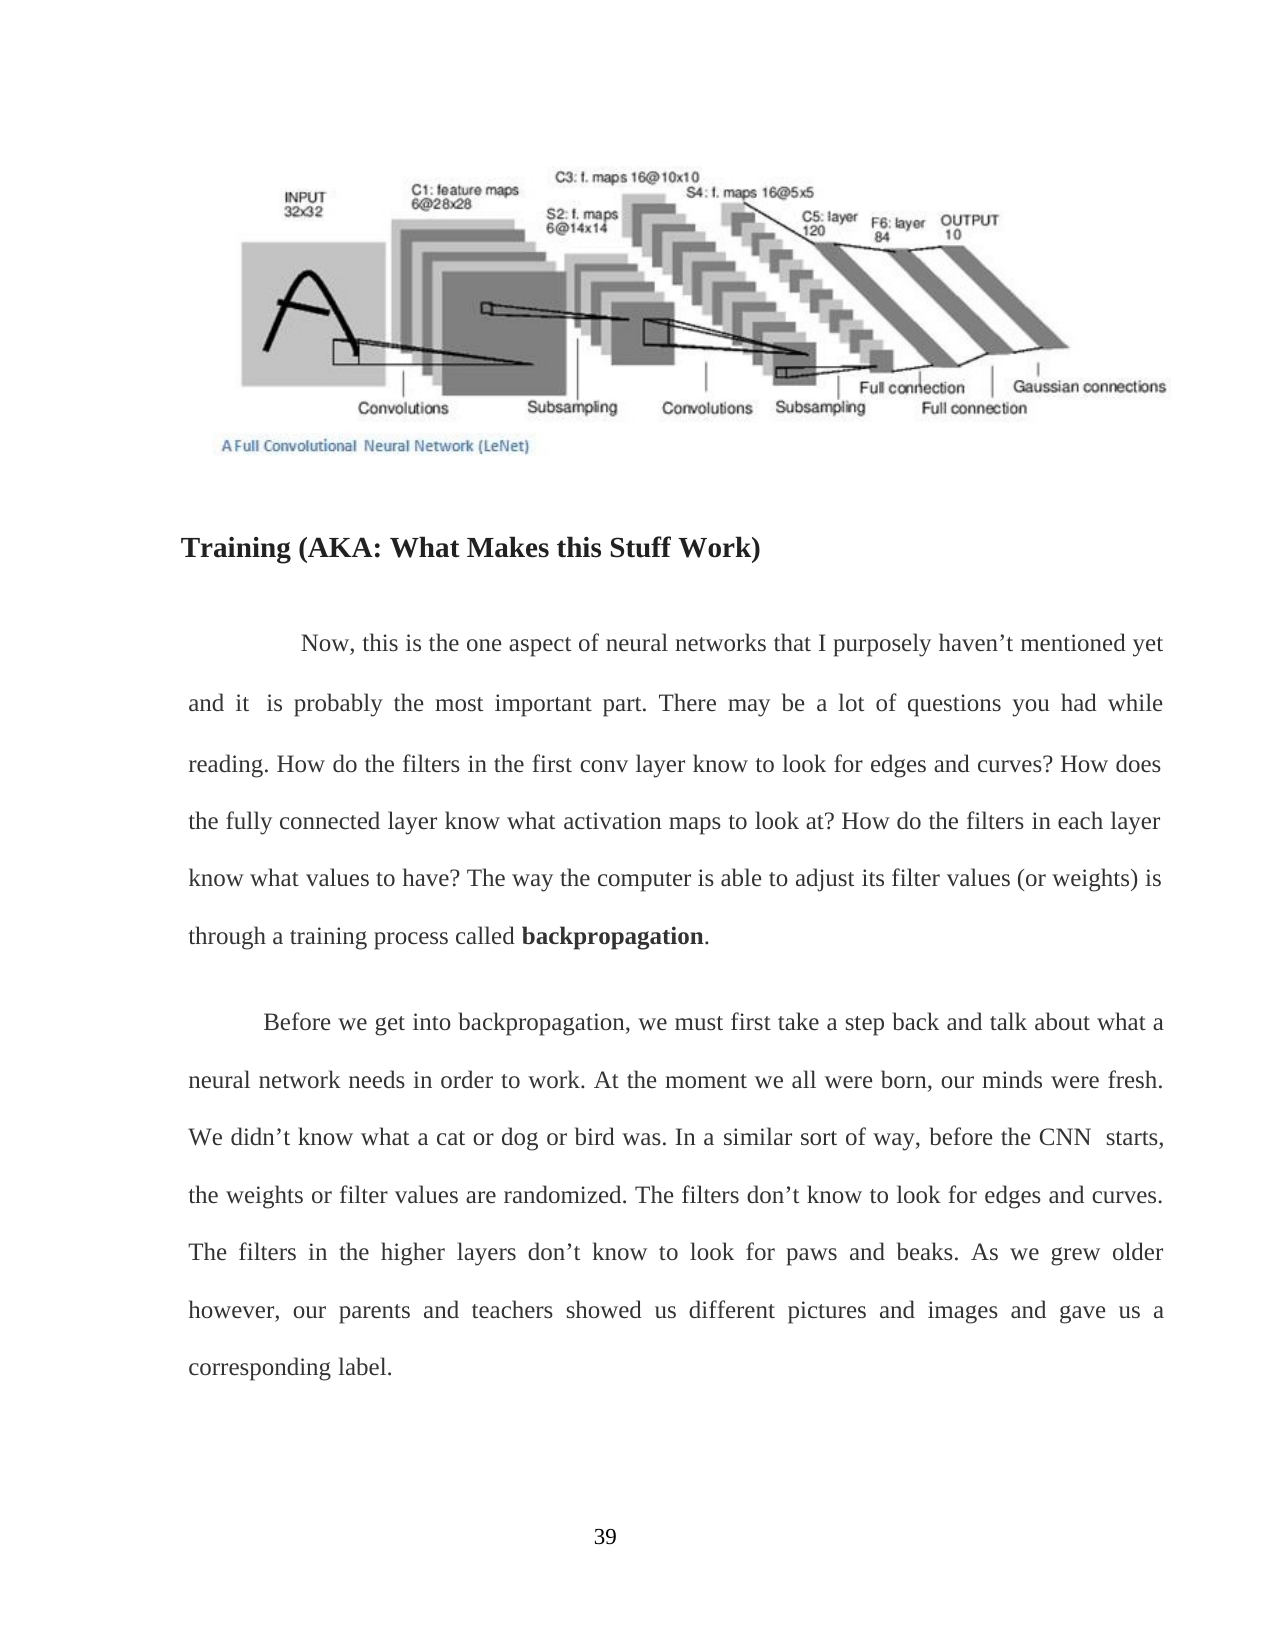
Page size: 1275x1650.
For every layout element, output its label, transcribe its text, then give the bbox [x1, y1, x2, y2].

picture [212, 166, 1172, 457]
text know what values to have? The way the computer is able to adjust its filter values (or weights) is through a training process called backpropagation. [188, 863, 1164, 950]
subtitle Training (AKA: What Makes this Stuff Work) [181, 530, 1262, 563]
text Before we get into backpropagation, we must first take a step back and talk about what a neural network needs in order to work. At the moment we all were born, our minds were fresh. We didn’t know what a cat or dog or bird was. In a similar sort of way, before the CNN starts, the weights or filter values are randomized. The filters don’t know to look for edges and curves. The filters in the higher layers don’t know to look for paws and beaks. As we grew older however, our parents and teachers showed us different pictures and images and gave us a corresponding label. [188, 1007, 1165, 1381]
text Now, this is the one aspect of neural networks that I purposely haven’t mentioned yet and it is probably the most important part. There may be a lot of questions you had while reading. How do the filters in the first conv layer know to look for edges and curves? How does [188, 628, 1164, 777]
text the fully connected layer know what activation maps to look at? How do the filters in each layer [188, 809, 1262, 835]
